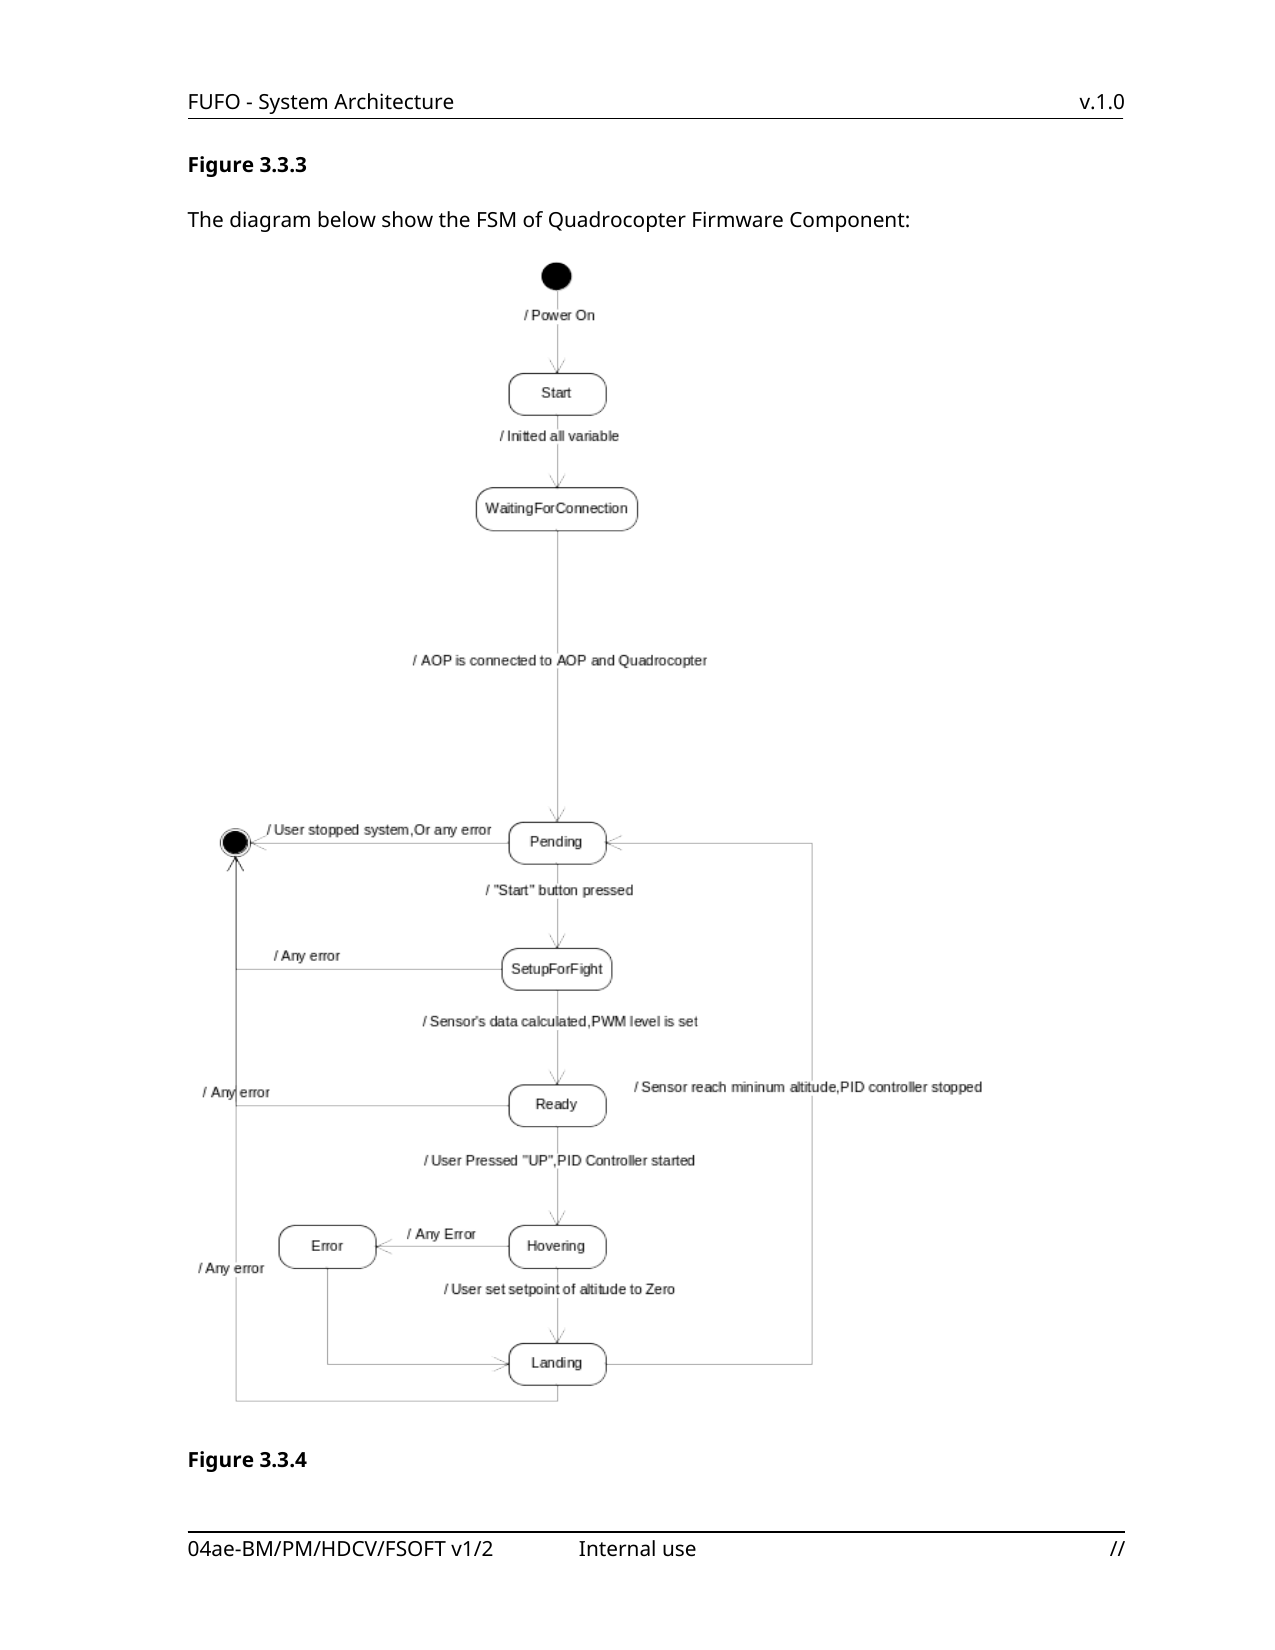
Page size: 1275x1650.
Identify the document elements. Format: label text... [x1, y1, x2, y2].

text Figure 3.3.3 [187, 150, 1125, 178]
text Figure 3.3.4 [187, 1445, 1125, 1473]
text The diagram below show the FSM of Quadrocopter Firmware Component: [187, 205, 1125, 233]
